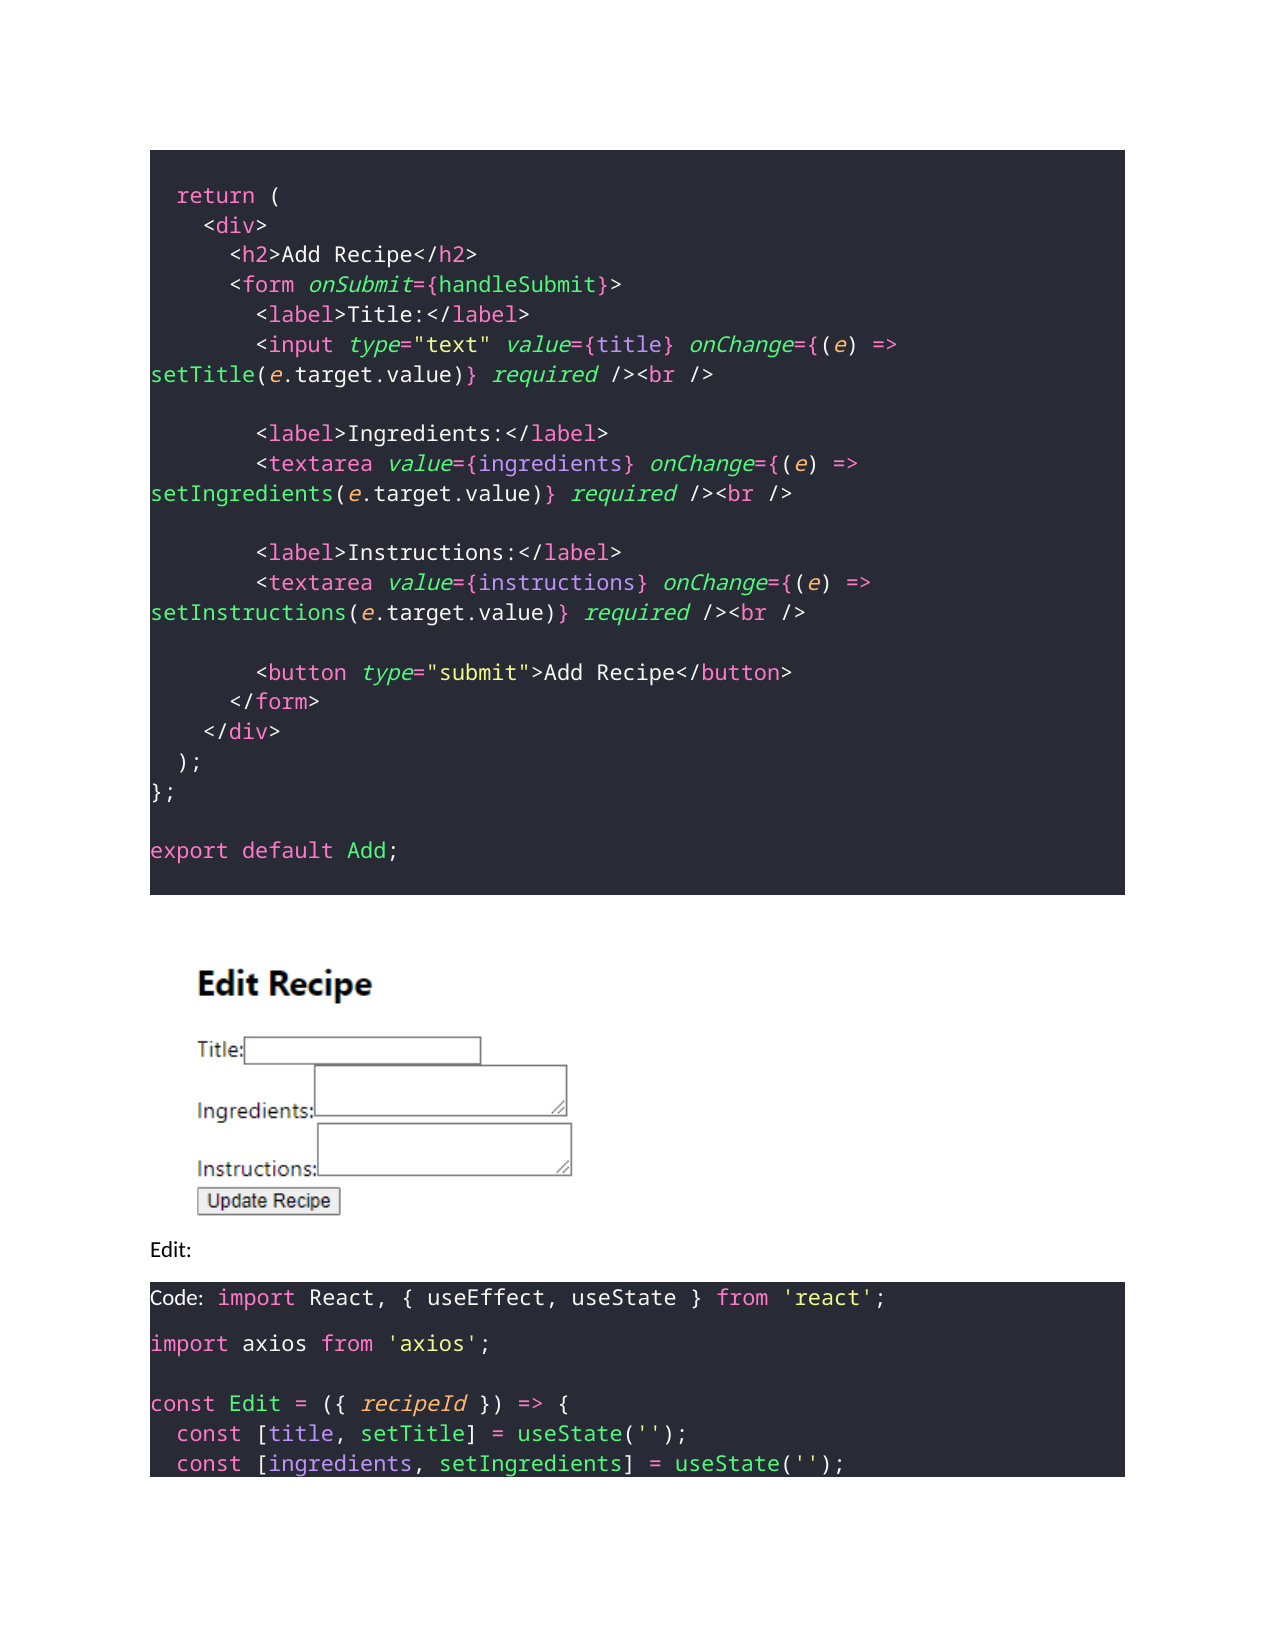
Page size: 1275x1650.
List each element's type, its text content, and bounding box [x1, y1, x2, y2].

text <form onSubmit={handleSubmit}> [150, 269, 1125, 299]
text <button type="submit">Add Recipe</button> [150, 656, 1125, 686]
text <div> [150, 209, 1125, 239]
text ); [150, 746, 1125, 776]
text export default Add; [150, 835, 1125, 865]
text import axios from 'axios'; [150, 1328, 1125, 1358]
text <label>Title:</label> [150, 299, 1125, 329]
text <input type="text" value={title} onChange={(e) => setTitle(e.target.value)} required /><br /> [150, 329, 1125, 388]
text Code: import React, { useEffect, useState } from 'react'; [150, 1282, 1125, 1312]
text }; [150, 776, 1125, 805]
text return ( [150, 180, 1125, 209]
text <textarea value={ingredients} onChange={(e) => setIngredients(e.target.value)} required /><br /> [150, 448, 1125, 507]
picture [197, 941, 613, 1258]
text const [ingredients, setIngredients] = useState(''); [150, 1447, 1125, 1477]
text </div> [150, 716, 1125, 746]
text <label>Instructions:</label> [150, 537, 1125, 567]
text <h2>Add Recipe</h2> [150, 239, 1125, 269]
text const Edit = ({ recipeId }) => { [150, 1388, 1125, 1418]
text </form> [150, 686, 1125, 716]
text const [title, setTitle] = useState(''); [150, 1418, 1125, 1447]
text <label>Ingredients:</label> [150, 418, 1125, 448]
text <textarea value={instructions} onChange={(e) => setInstructions(e.target.value)} required /><br /> [150, 567, 1125, 627]
